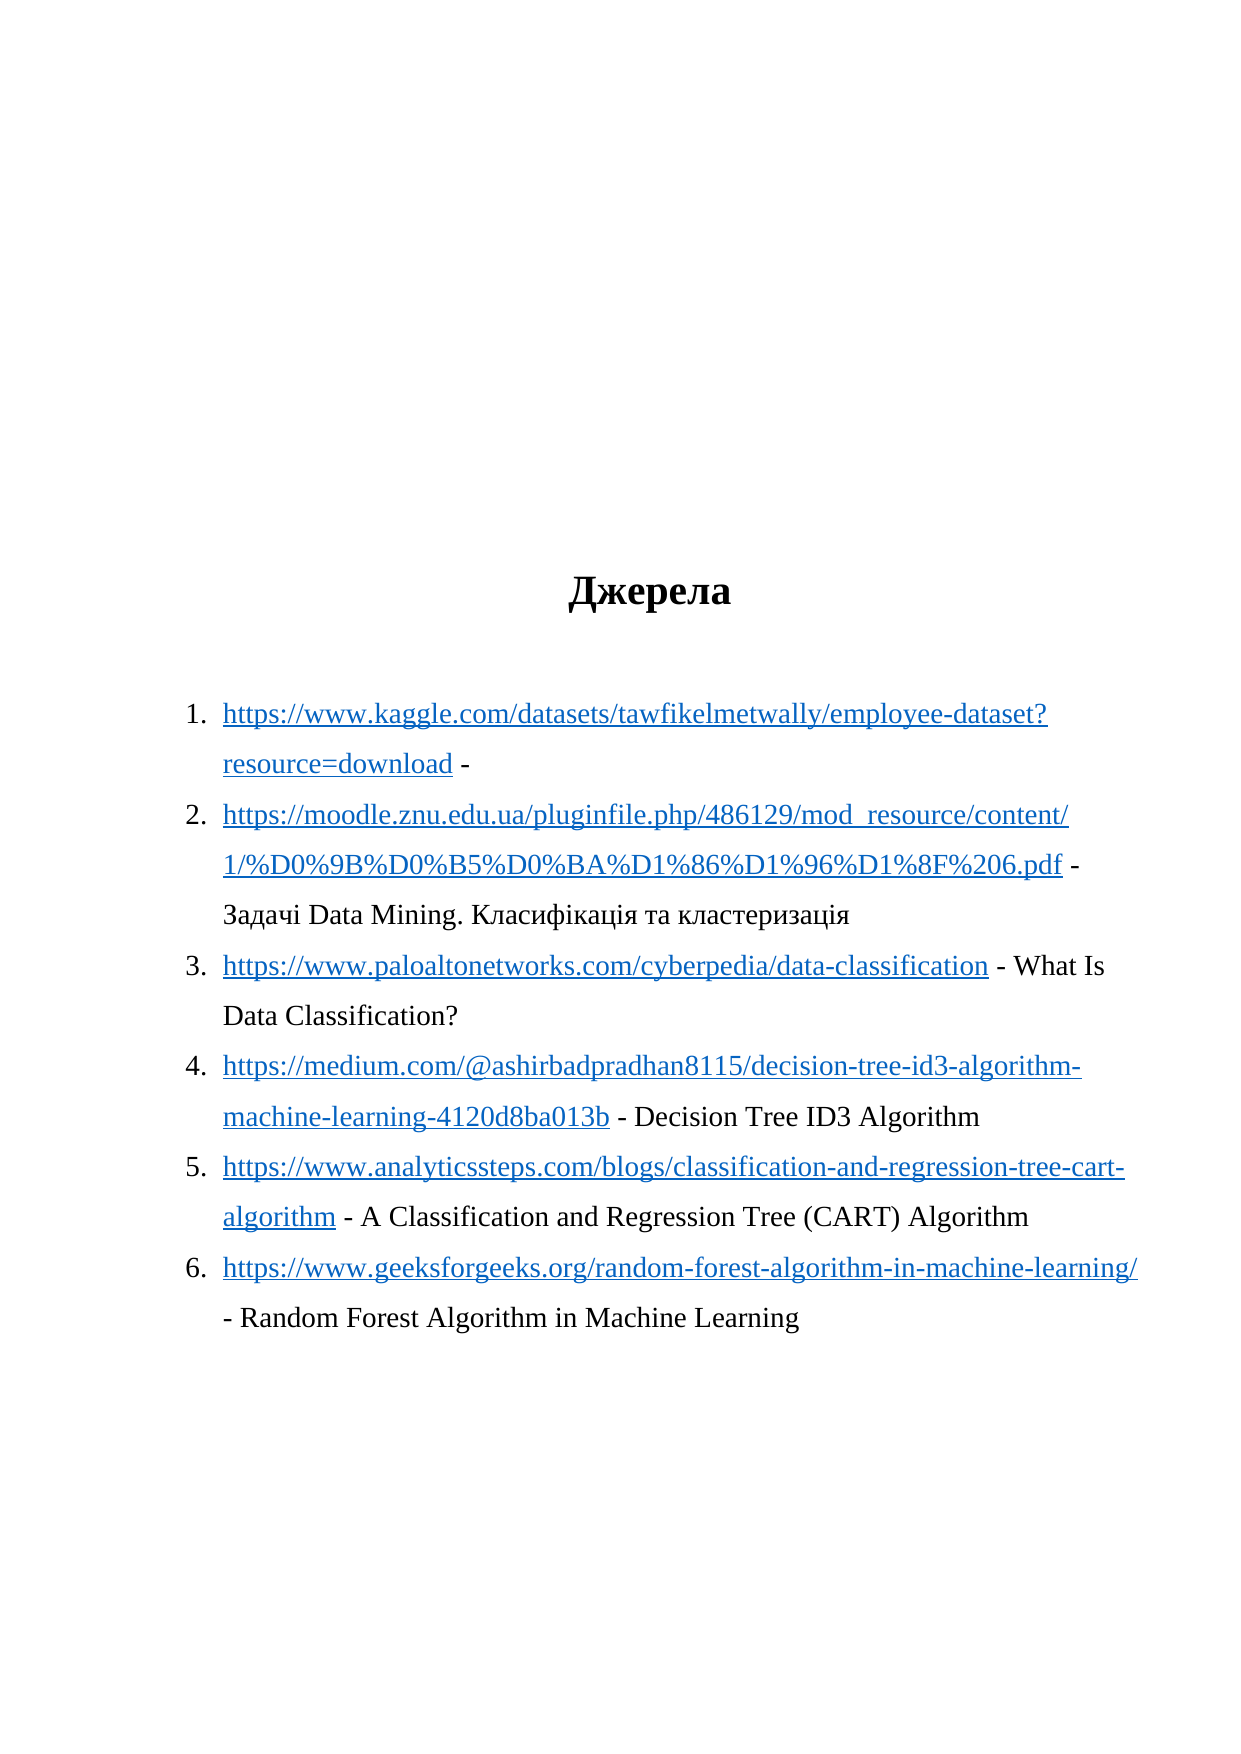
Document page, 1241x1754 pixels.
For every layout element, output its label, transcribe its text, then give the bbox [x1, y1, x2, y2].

list https://medium.com/@ashirbadpradhan8115/decision-tree-id3-algorithm-machine-learning-4120d8ba013b - Decision Tree ID3 Algorithm [185, 1048, 1152, 1132]
subtitle Джерела [148, 566, 1152, 614]
list https://www.geeksforgeeks.org/random-forest-algorithm-in-machine-learning/ - Random Forest Algorithm in Machine Learning [185, 1250, 1152, 1333]
list https://www.paloaltonetworks.com/cyberpedia/data-classification - What Is Data Classification? [185, 948, 1152, 1032]
list https://moodle.znu.edu.ua/pluginfile.php/486129/mod_resource/content/1/%D0%9B%D0%B5%D0%BA%D1%86%D1%96%D1%8F%206.pdf - Задачі Data Mining. Класифікація та кластеризація [185, 797, 1152, 931]
list https://www.analyticssteps.com/blogs/classification-and-regression-tree-cart-algorithm - A Classification and Regression Tree (CART) Algorithm [185, 1149, 1152, 1233]
list https://www.kaggle.com/datasets/tawfikelmetwally/employee-dataset?resource=download - [185, 696, 1152, 780]
